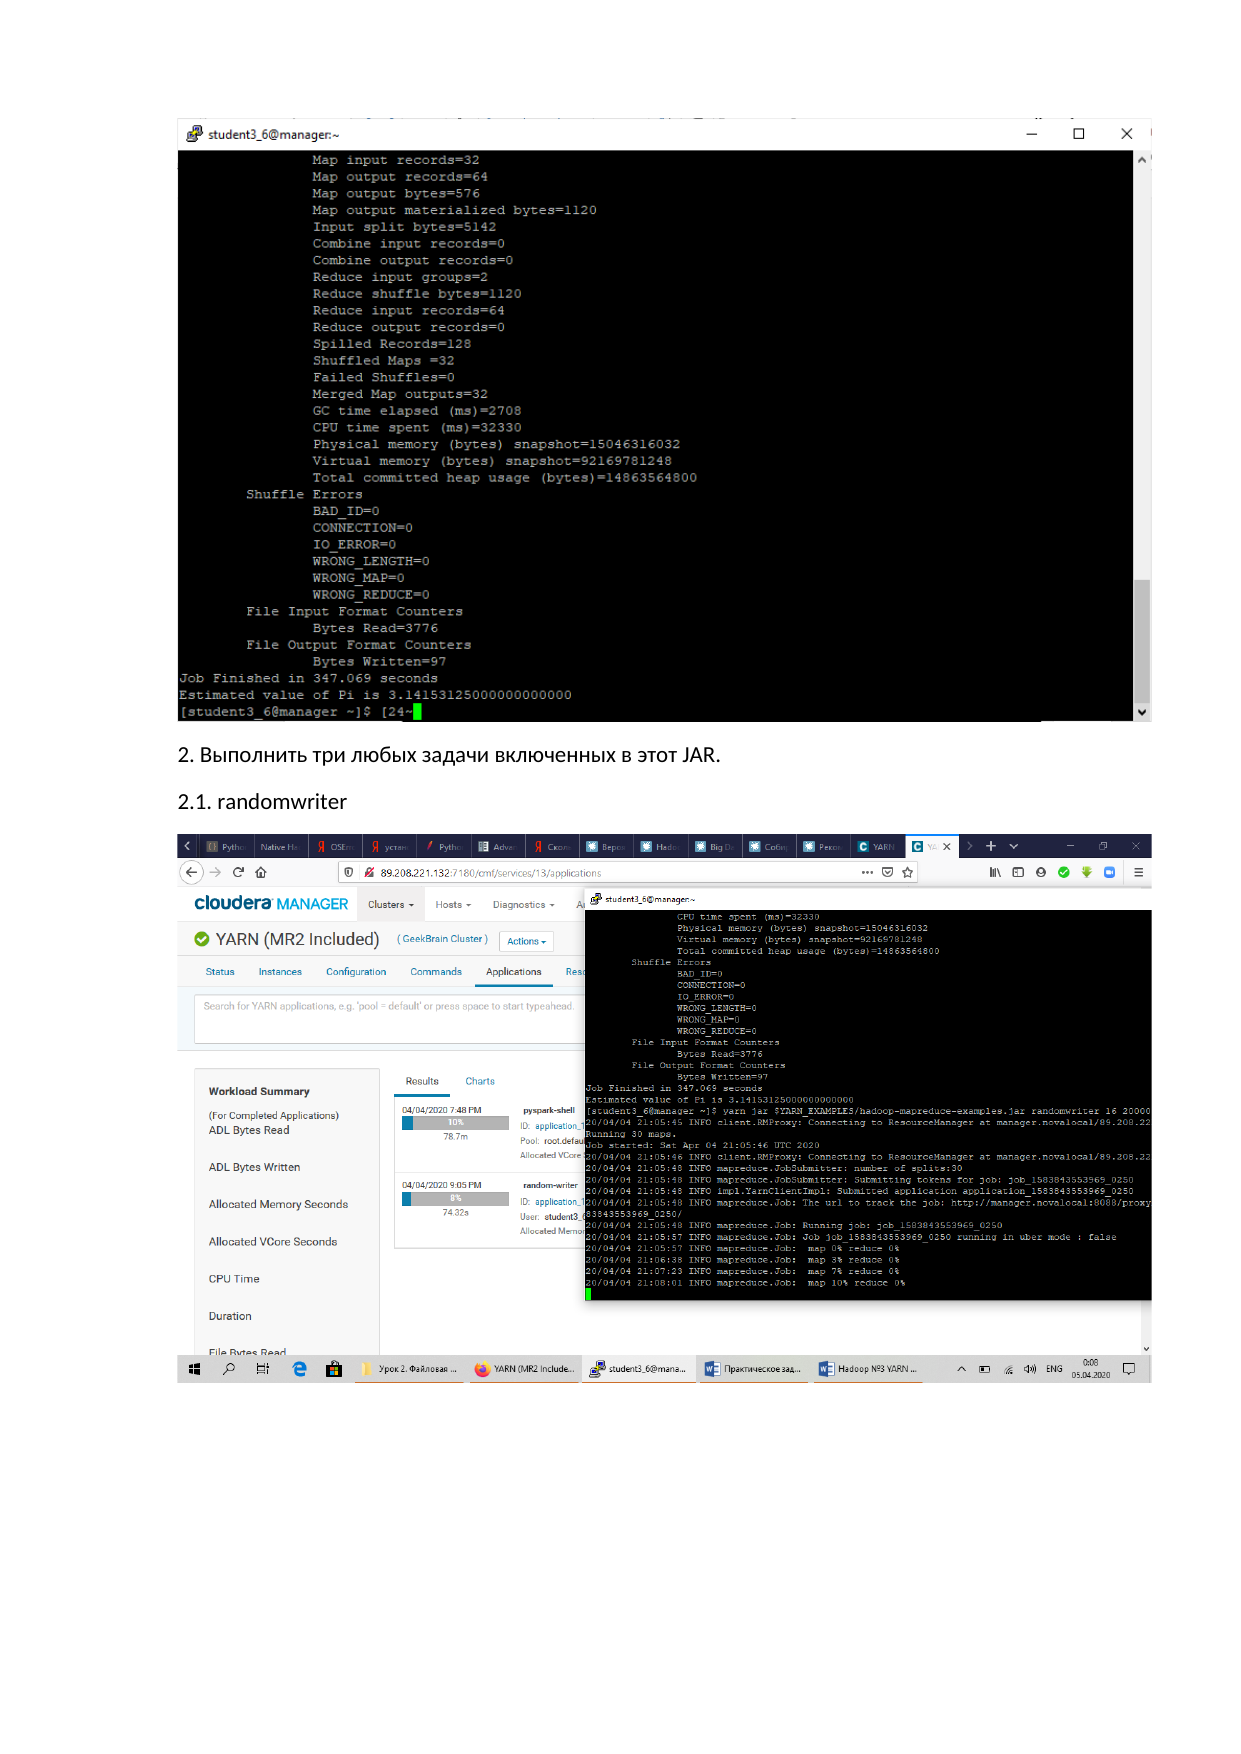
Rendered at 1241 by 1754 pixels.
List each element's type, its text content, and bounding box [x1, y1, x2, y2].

text 2. Выполнить три любых задачи включенных в этот JAR. [177, 741, 1152, 769]
picture [177, 834, 1152, 1383]
text 2.1. randomwriter [177, 787, 1152, 816]
picture [177, 118, 1152, 722]
